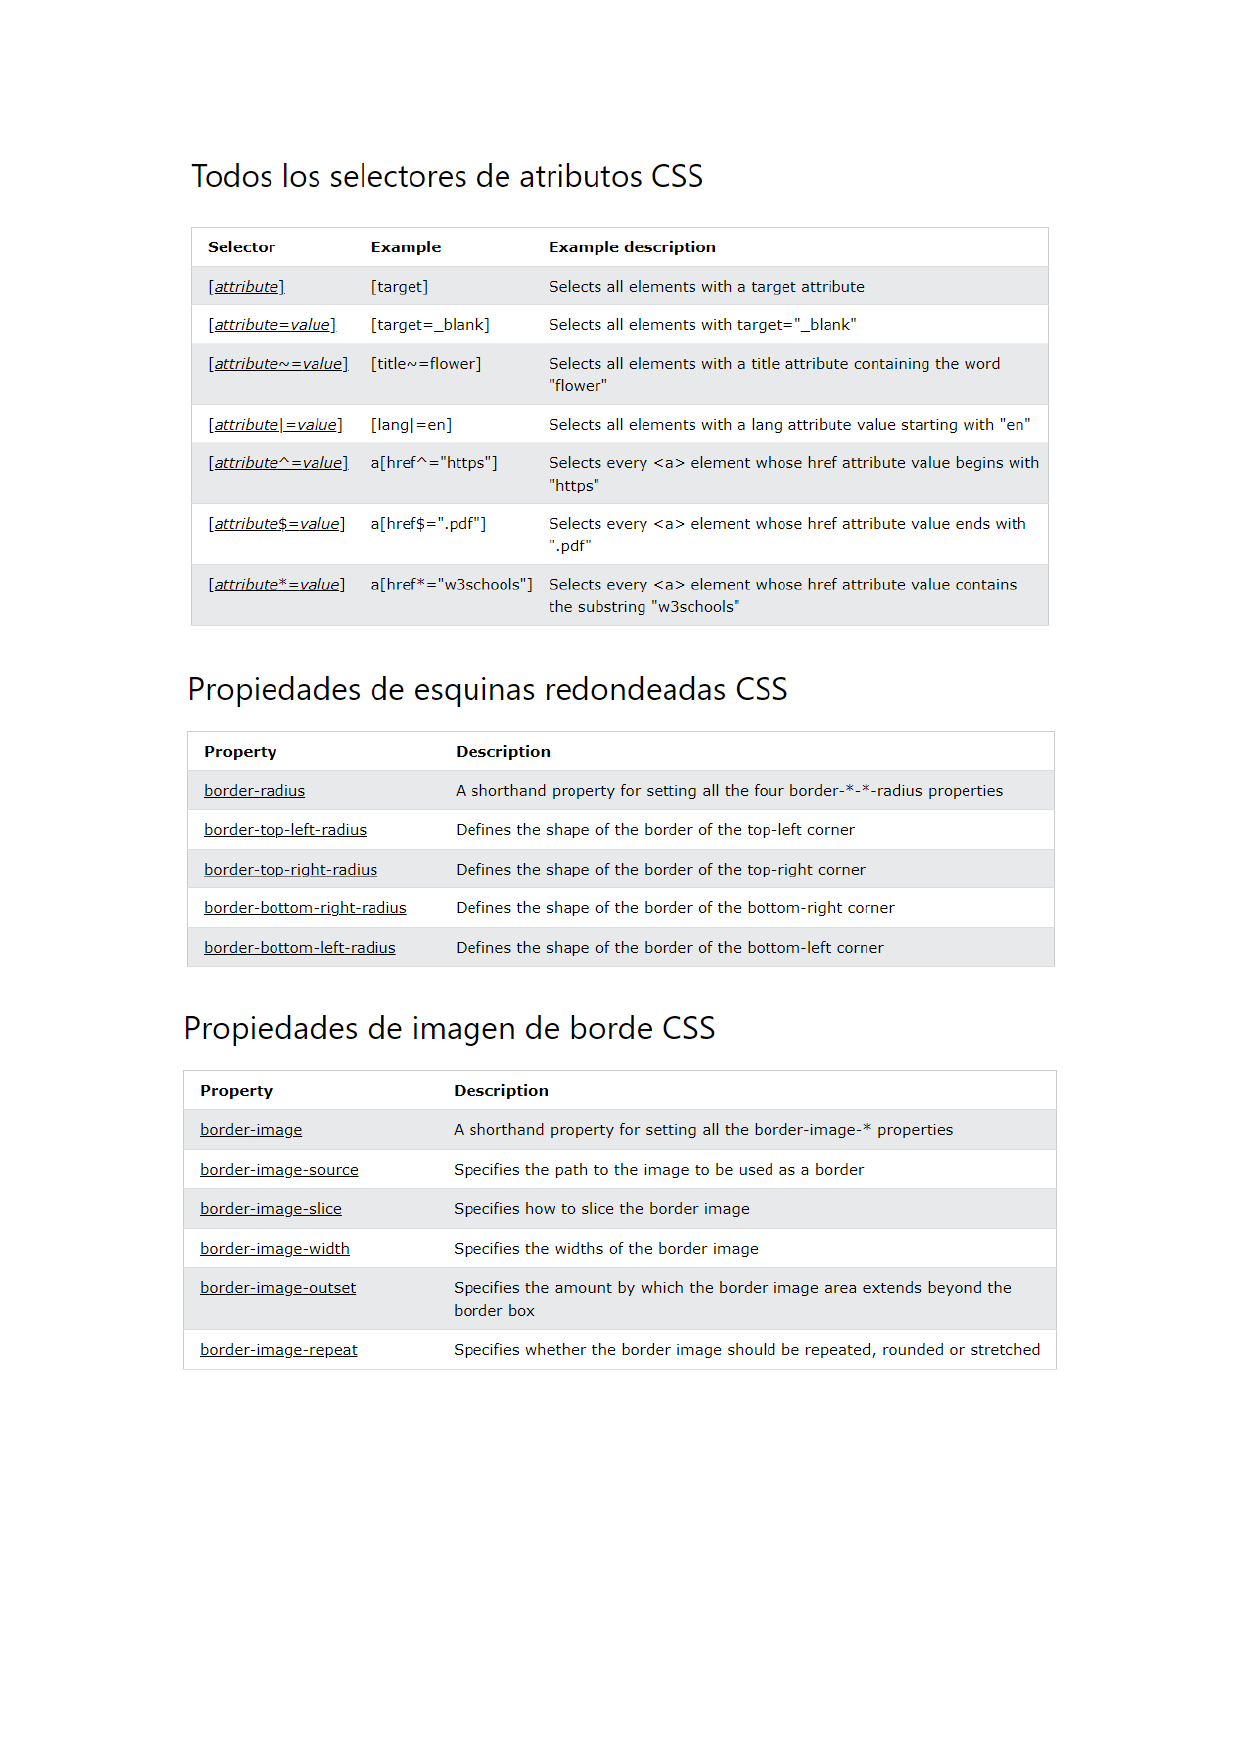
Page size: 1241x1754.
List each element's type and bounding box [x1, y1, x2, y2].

picture [177, 1004, 1063, 1381]
picture [177, 657, 1063, 986]
picture [177, 147, 1063, 639]
